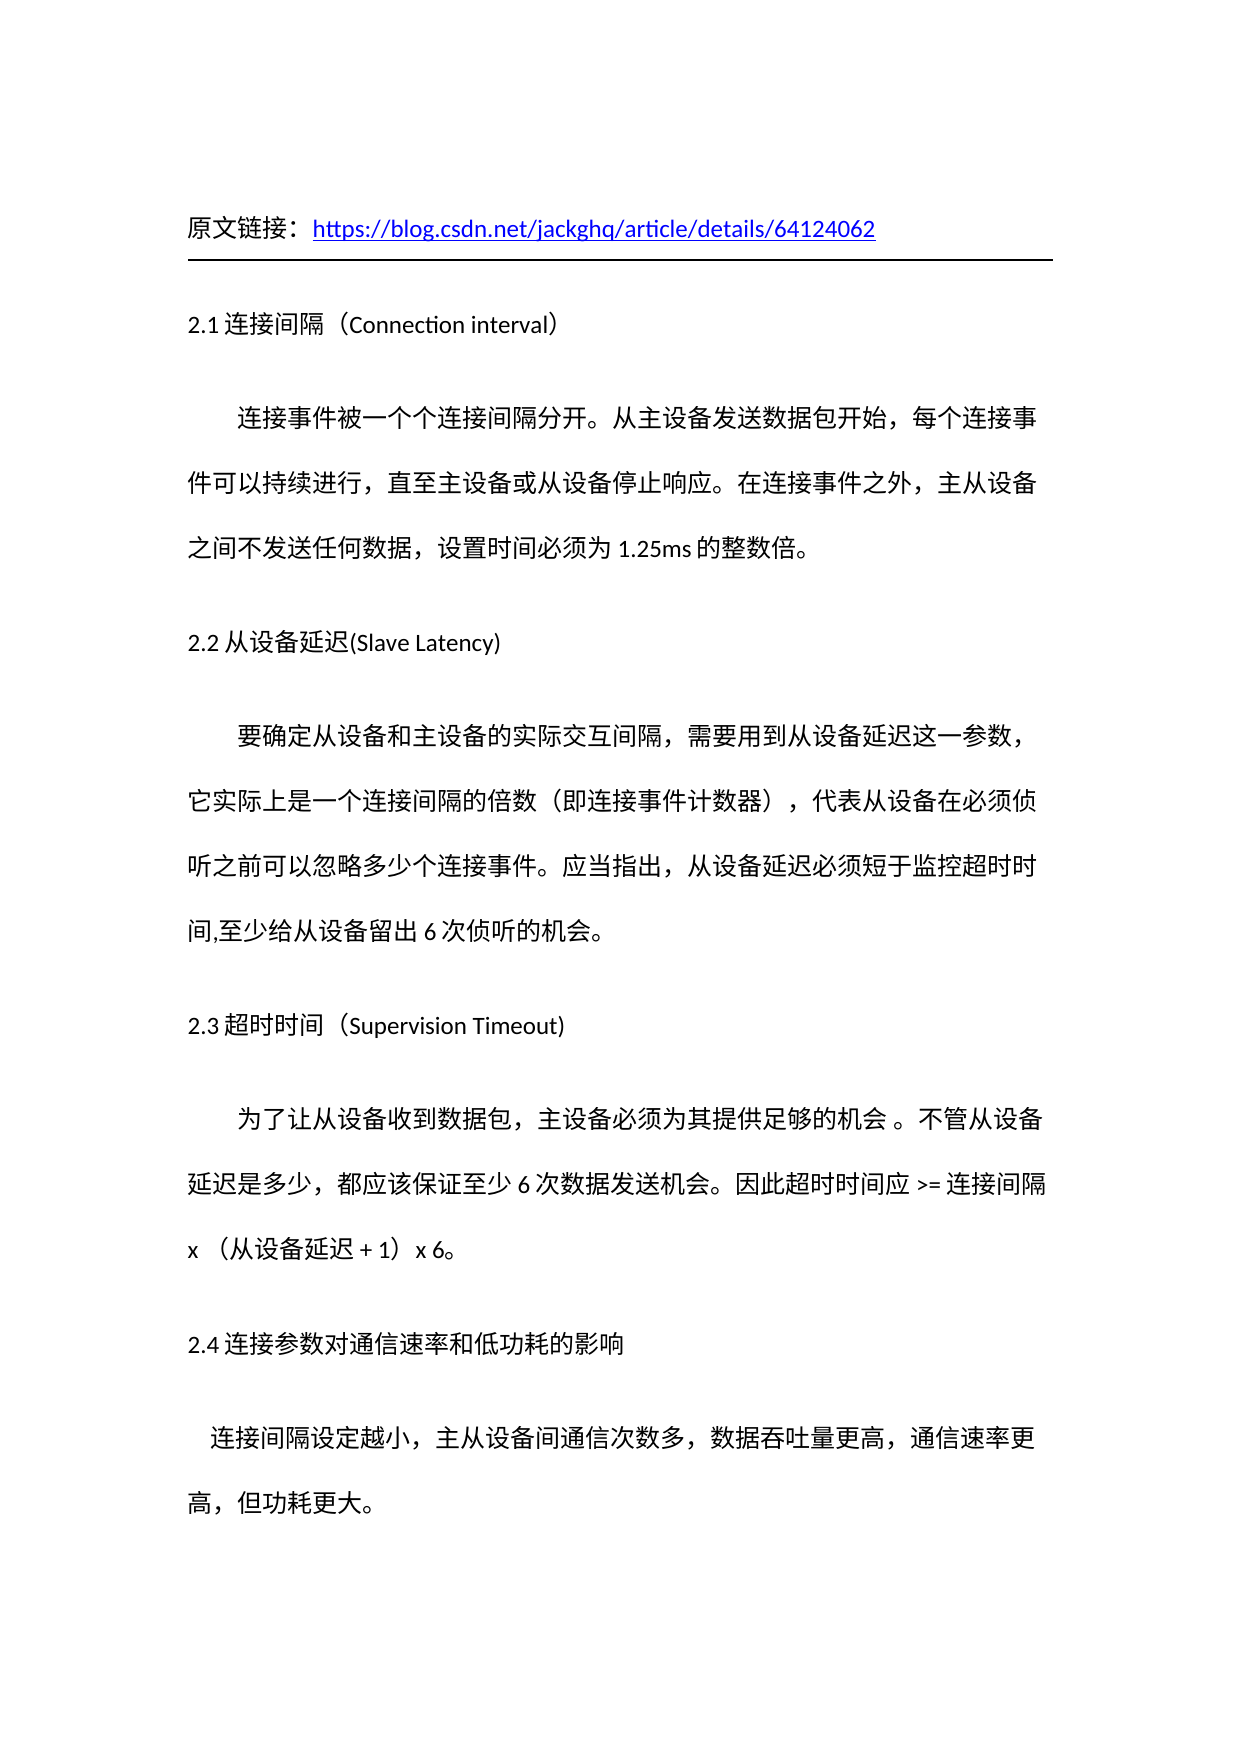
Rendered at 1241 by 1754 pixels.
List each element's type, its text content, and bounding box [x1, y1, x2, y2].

text 为了让从设备收到数据包，主设备必须为其提供足够的机会 。不管从设备延迟是多少，都应该保证至少6次数据发送机会。因此超时时间应 >= 连接间隔 x （从设备延迟 + 1）x 6。 [187, 1086, 1053, 1281]
text 2.1连接间隔（Connection interval） [187, 290, 1053, 355]
text 连接事件被一个个连接间隔分开。从主设备发送数据包开始，每个连接事件可以持续进行，直至主设备或从设备停止响应。在连接事件之外，主从设备之间不发送任何数据，设置时间必须为1.25ms的整数倍。 [187, 384, 1053, 579]
text 连接间隔设定越小，主从设备间通信次数多，数据吞吐量更高，通信速率更高，但功耗更大。 [187, 1404, 1053, 1534]
text 要确定从设备和主设备的实际交互间隔，需要用到从设备延迟这一参数，它实际上是一个连接间隔的倍数（即连接事件计数器），代表从设备在必须侦听之前可以忽略多少个连接事件。应当指出，从设备延迟必须短于监控超时时间,至少给从设备留出6次侦听的机会。 [187, 702, 1053, 962]
text 2.4连接参数对通信速率和低功耗的影响 [187, 1310, 1053, 1375]
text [187, 162, 1053, 261]
text 2.2从设备延迟(Slave Latency) [187, 608, 1053, 673]
text 2.3超时时间（Supervision Timeout) [187, 991, 1053, 1056]
